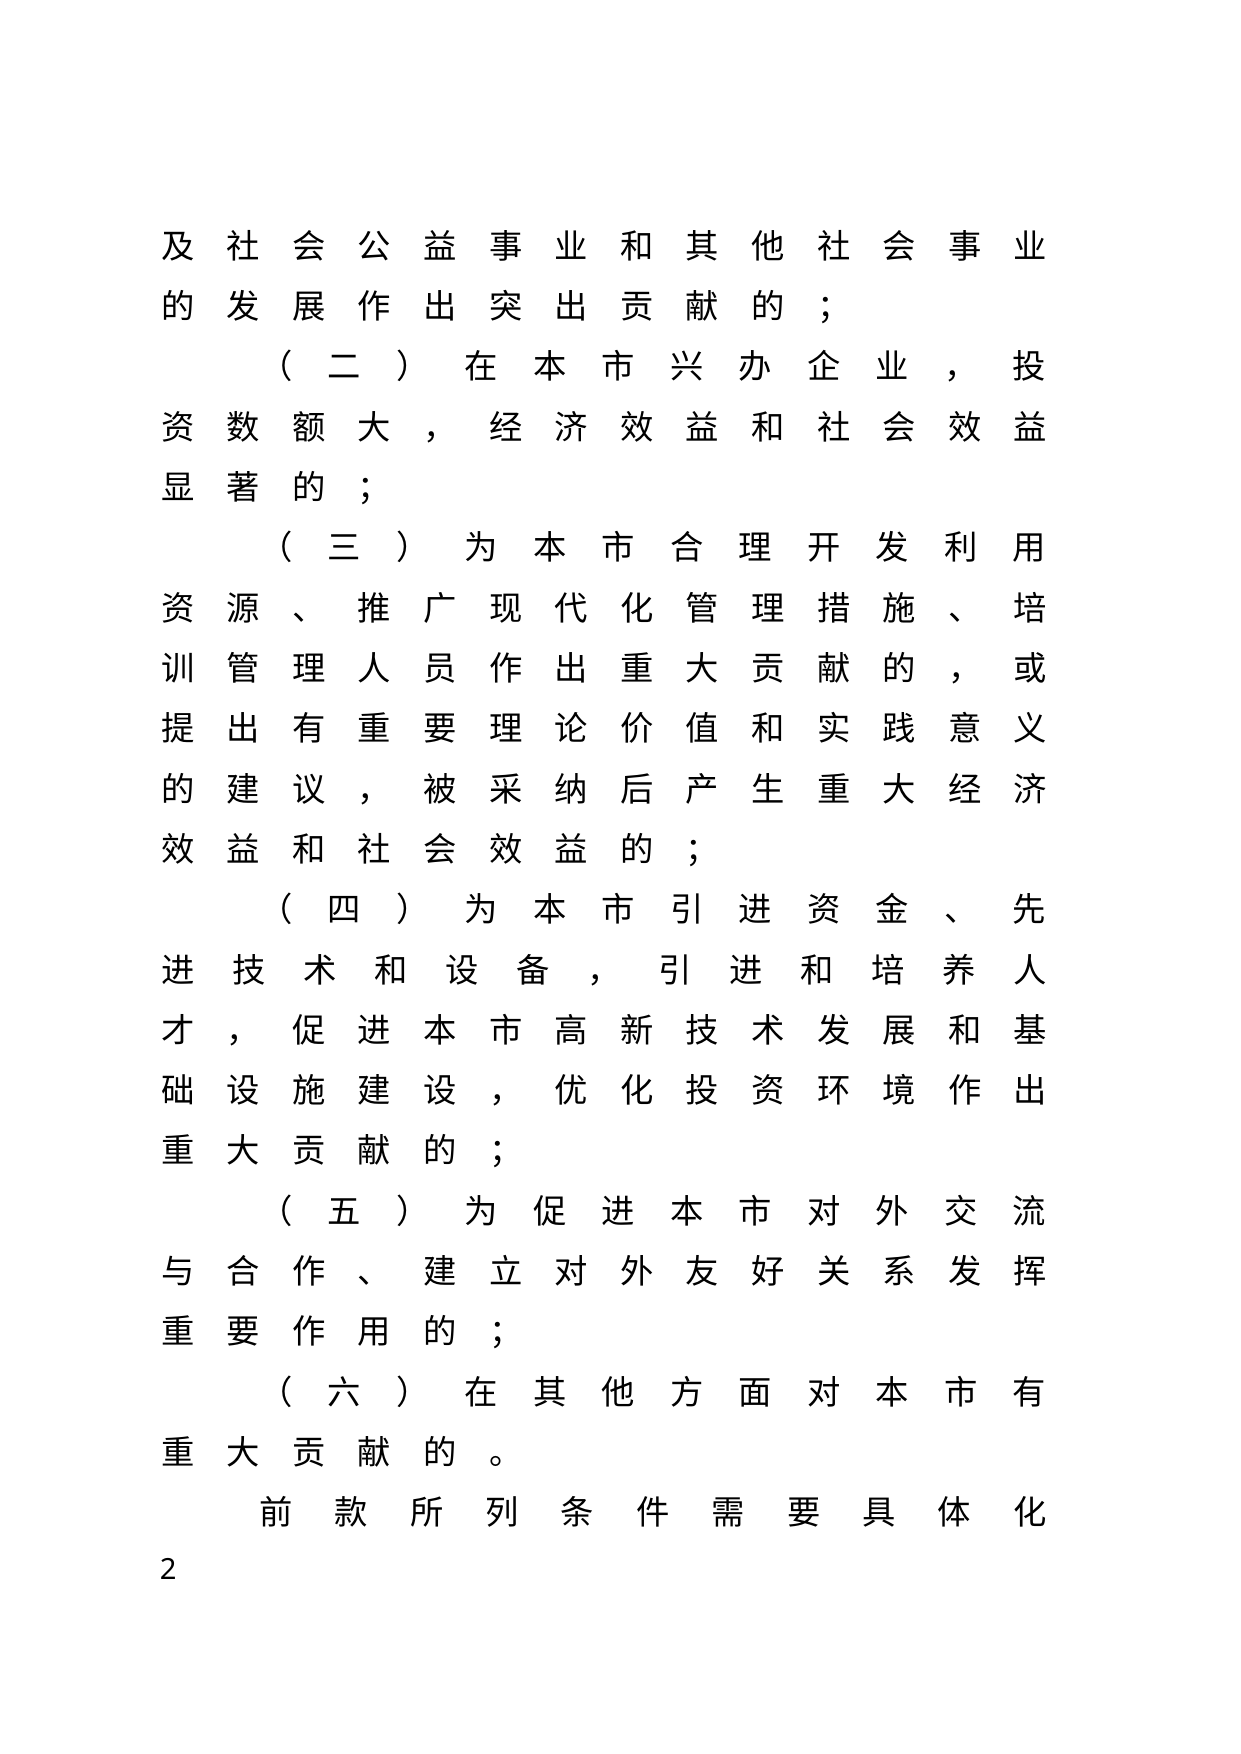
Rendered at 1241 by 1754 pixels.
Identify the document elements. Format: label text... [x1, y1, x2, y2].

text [161, 213, 1079, 334]
text （三）为本市合理开发利用资源、推广现代化管理措施、培训管理人员作出重大贡献的，或提出有重要理论价值和实践意义的建议，被采纳后产生重大经济效益和社会效益的； [161, 515, 1079, 877]
text （五）为促进本市对外交流与合作、建立对外友好关系发挥重要作用的； [161, 1178, 1079, 1359]
text （六）在其他方面对本市有重大贡献的。 [161, 1359, 1079, 1480]
text （四）为本市引进资金、先进技术和设备，引进和培养人才，促进本市高新技术发展和基础设施建设，优化投资环境作出重大贡献的； [161, 877, 1079, 1178]
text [161, 1480, 1079, 1540]
text （二）在本市兴办企业，投资数额大，经济效益和社会效益显著的； [161, 334, 1079, 515]
